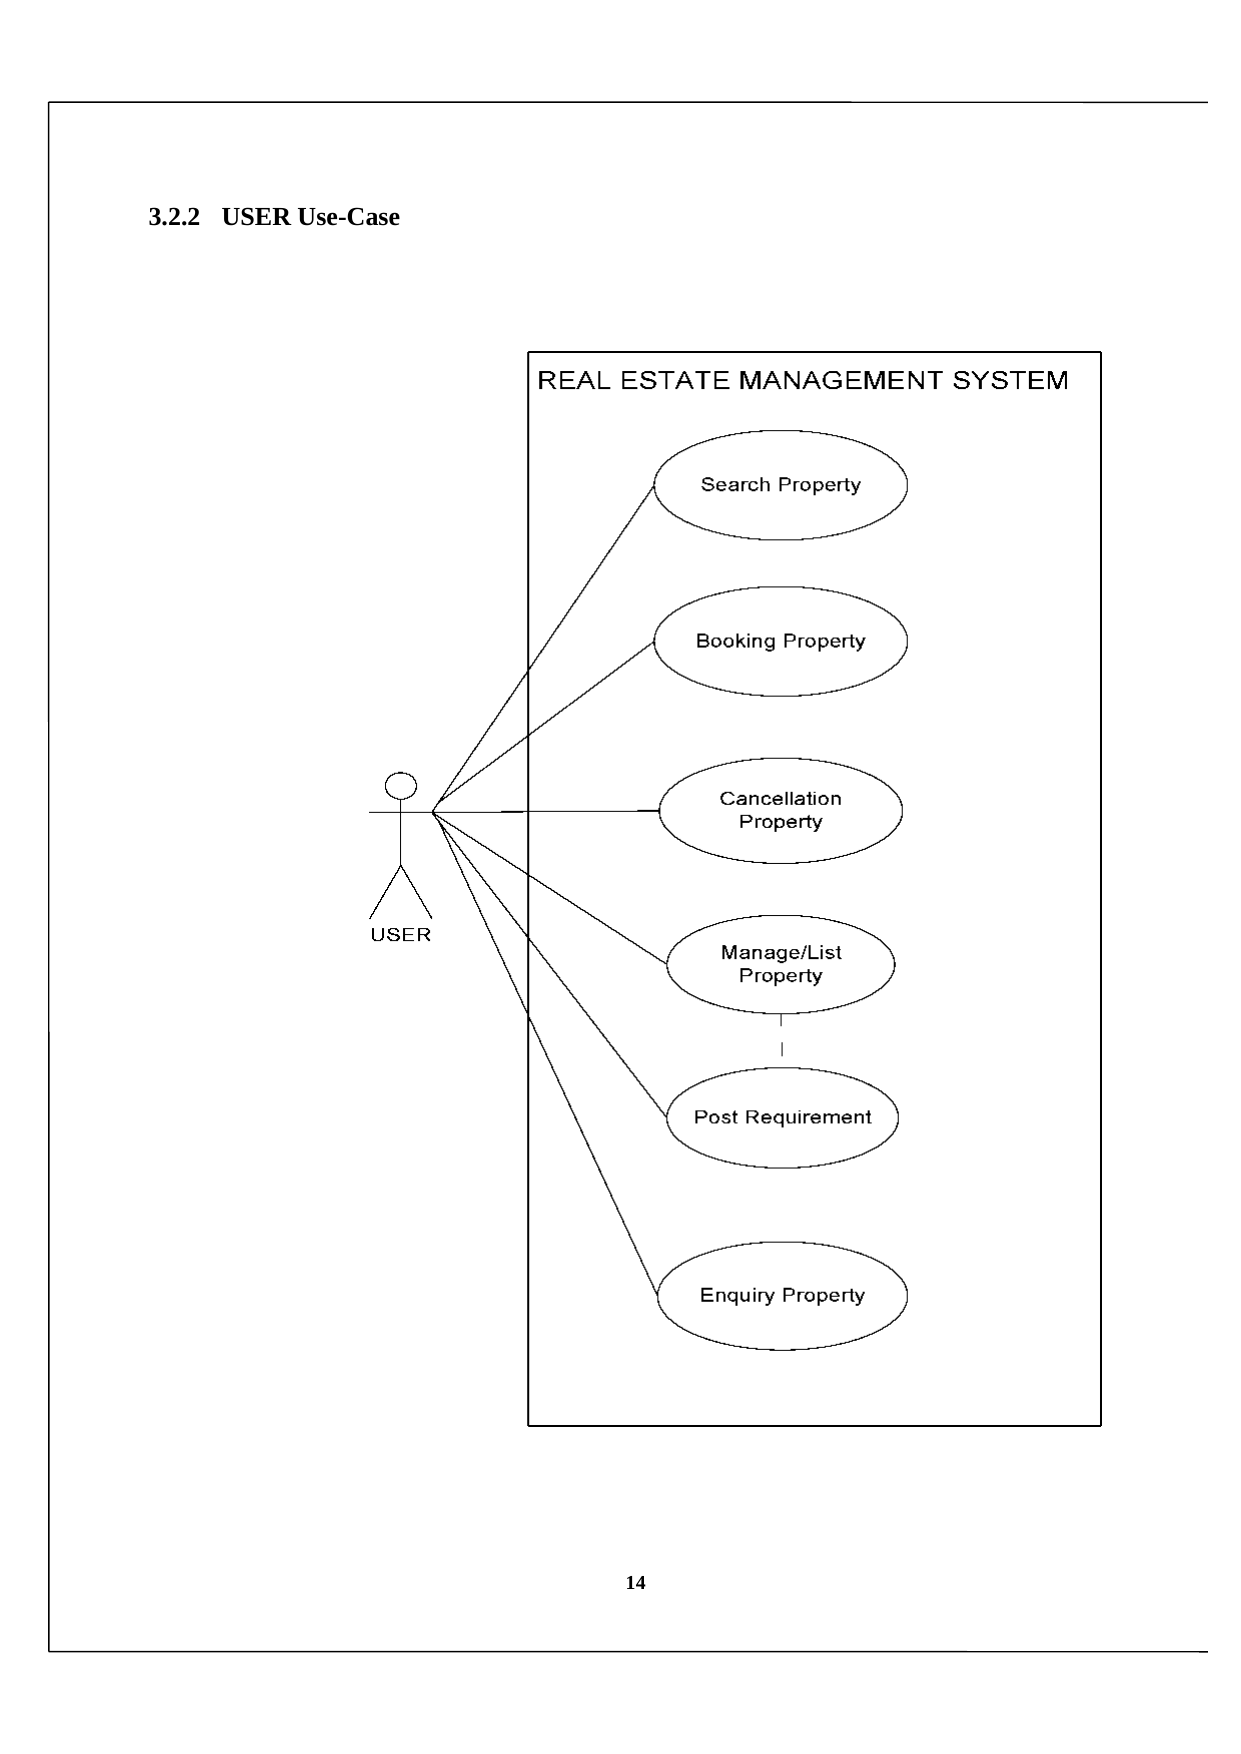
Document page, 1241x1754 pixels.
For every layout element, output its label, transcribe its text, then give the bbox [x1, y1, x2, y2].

picture [369, 351, 1102, 1427]
text 14 [625, 1573, 646, 1593]
list USER Use-Case [148, 205, 400, 231]
